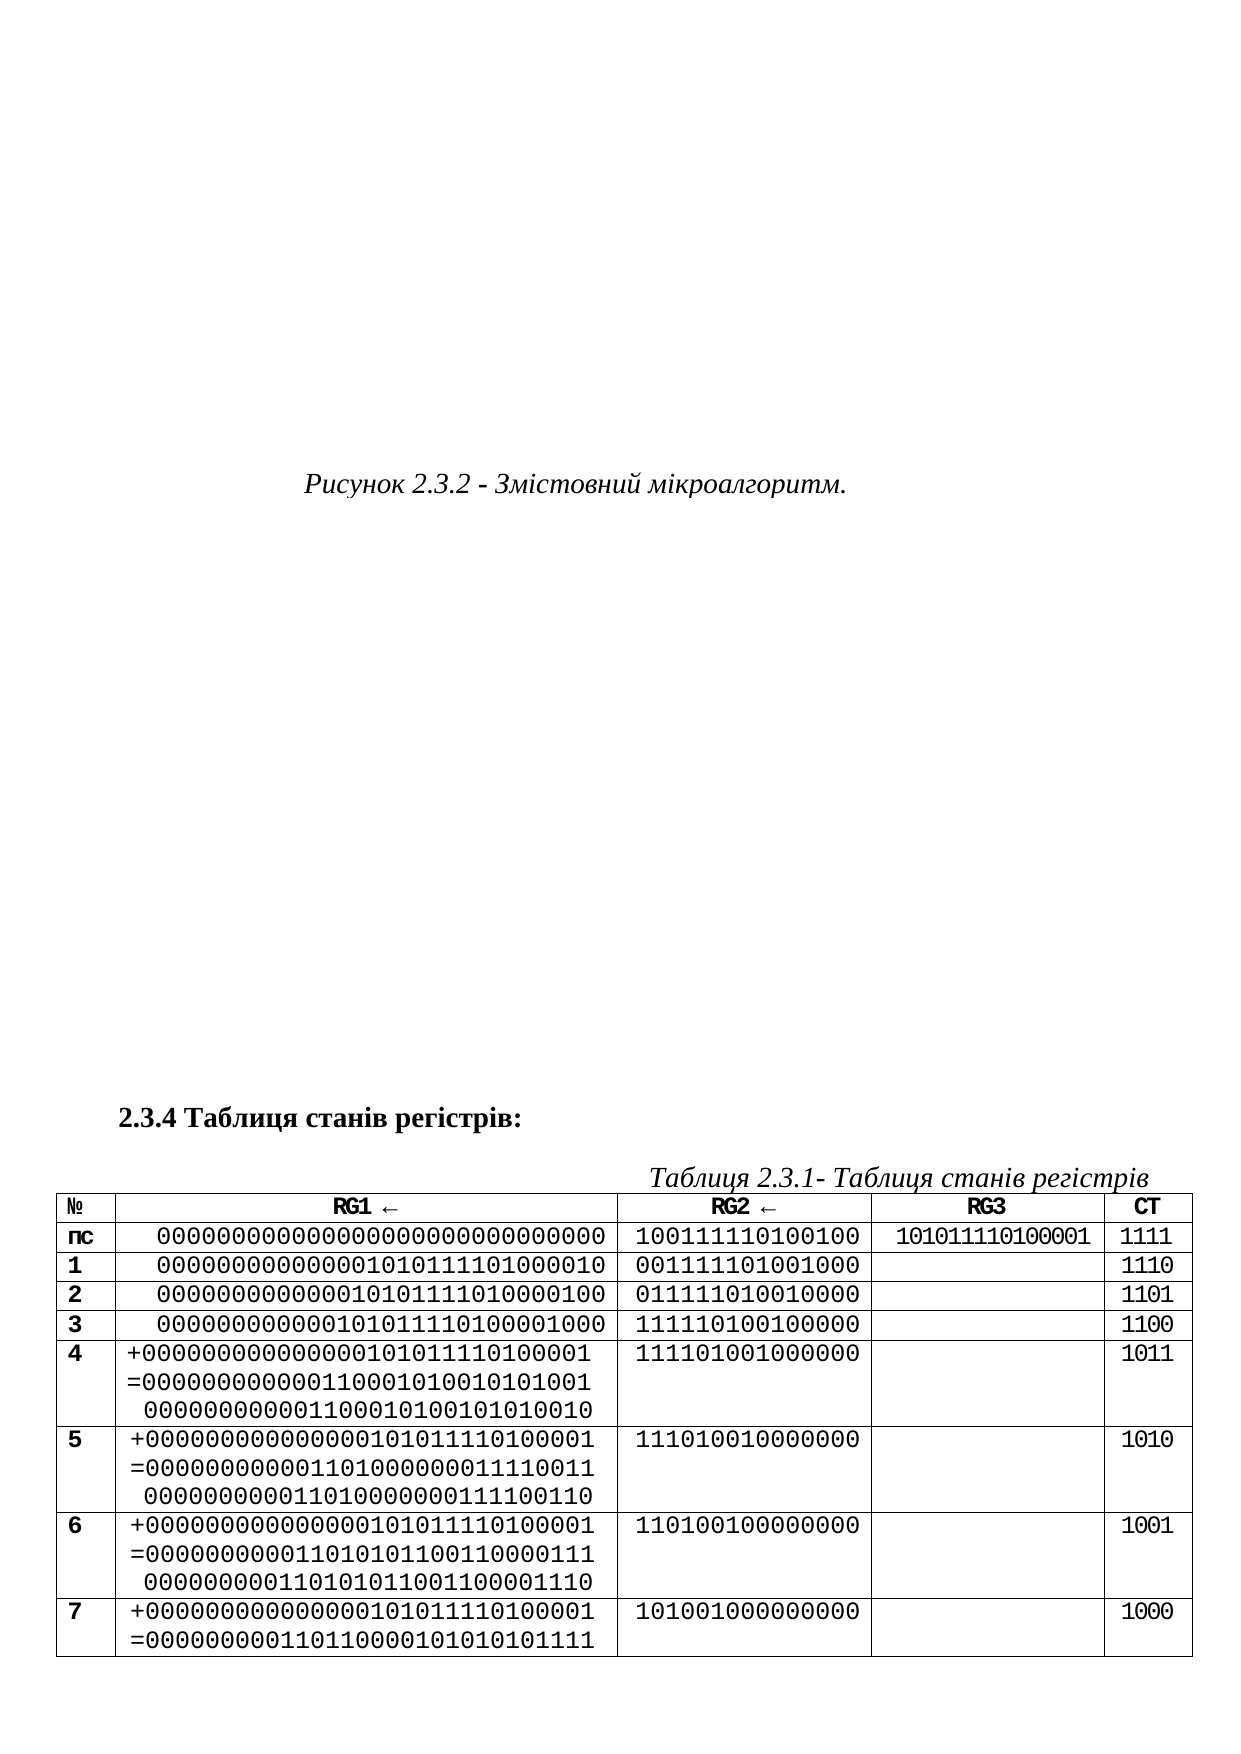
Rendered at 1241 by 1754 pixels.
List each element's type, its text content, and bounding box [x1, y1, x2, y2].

table_cell 111101001000000 [618, 1341, 871, 1426]
table_cell 011111010010000 [618, 1282, 871, 1310]
table_cell 000000000000001010111101000010 [116, 1253, 617, 1281]
table_cell +000000000000000101011110100001 =000000000000110001010010101001 000000000001100010100101010010 [116, 1341, 617, 1426]
table_cell 111010010000000 [618, 1427, 871, 1512]
table_cell 101011110100001 [872, 1223, 1104, 1252]
table_cell 1100 [1105, 1311, 1192, 1340]
table_cell 101001000000000 [618, 1599, 871, 1656]
table_cell 110100100000000 [618, 1513, 871, 1598]
table_cell 000000000000000000000000000000 [116, 1223, 617, 1252]
table_cell 100111110100100 [618, 1223, 871, 1252]
table_cell [872, 1341, 1104, 1426]
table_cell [116, 1599, 617, 1656]
table_cell [872, 1311, 1104, 1340]
table_cell 001111101001000 [618, 1253, 871, 1281]
table_header RG1 ← [116, 1194, 617, 1222]
table_header CT [1105, 1194, 1192, 1222]
table_cell 1101 [1105, 1282, 1192, 1310]
table_cell 000000000000101011110100001000 [116, 1311, 617, 1340]
table_cell 1011 [1105, 1341, 1192, 1426]
table_cell 1001 [1105, 1513, 1192, 1598]
table_cell [872, 1427, 1104, 1512]
table_cell 1 [57, 1253, 115, 1281]
table_cell 1010 [1105, 1427, 1192, 1512]
table_header RG2 ← [618, 1194, 871, 1222]
table_cell [872, 1513, 1104, 1598]
table_cell 000000000000010101111010000100 [116, 1282, 617, 1310]
table_header № [57, 1194, 115, 1222]
table_cell 5 [57, 1427, 115, 1512]
text 2.3.4 Таблиця станів регістрів: [118, 1100, 1152, 1134]
text Таблиця 2.3.1- Таблиця станів регістрів [176, 1160, 1152, 1193]
table_cell 1000 [1105, 1599, 1192, 1656]
table_cell [872, 1253, 1104, 1281]
table_cell 3 [57, 1311, 115, 1340]
table_cell +000000000000000101011110100001 =000000000011010101100110000111 000000000110101011001100001110 [116, 1513, 617, 1598]
table_cell 111110100100000 [618, 1311, 871, 1340]
table_cell 1110 [1105, 1253, 1192, 1281]
table_cell +000000000000000101011110100001 =000000000001101000000011110011 000000000011010000000111100110 [116, 1427, 617, 1512]
table_cell 6 [57, 1513, 115, 1598]
table_cell [872, 1599, 1104, 1656]
table_cell 7 [57, 1599, 115, 1656]
table_cell 1111 [1105, 1223, 1192, 1252]
table_cell пс [57, 1223, 115, 1252]
table_cell 4 [57, 1341, 115, 1426]
table_cell 2 [57, 1282, 115, 1310]
table_header RG3 [872, 1194, 1104, 1222]
table_cell [872, 1282, 1104, 1310]
